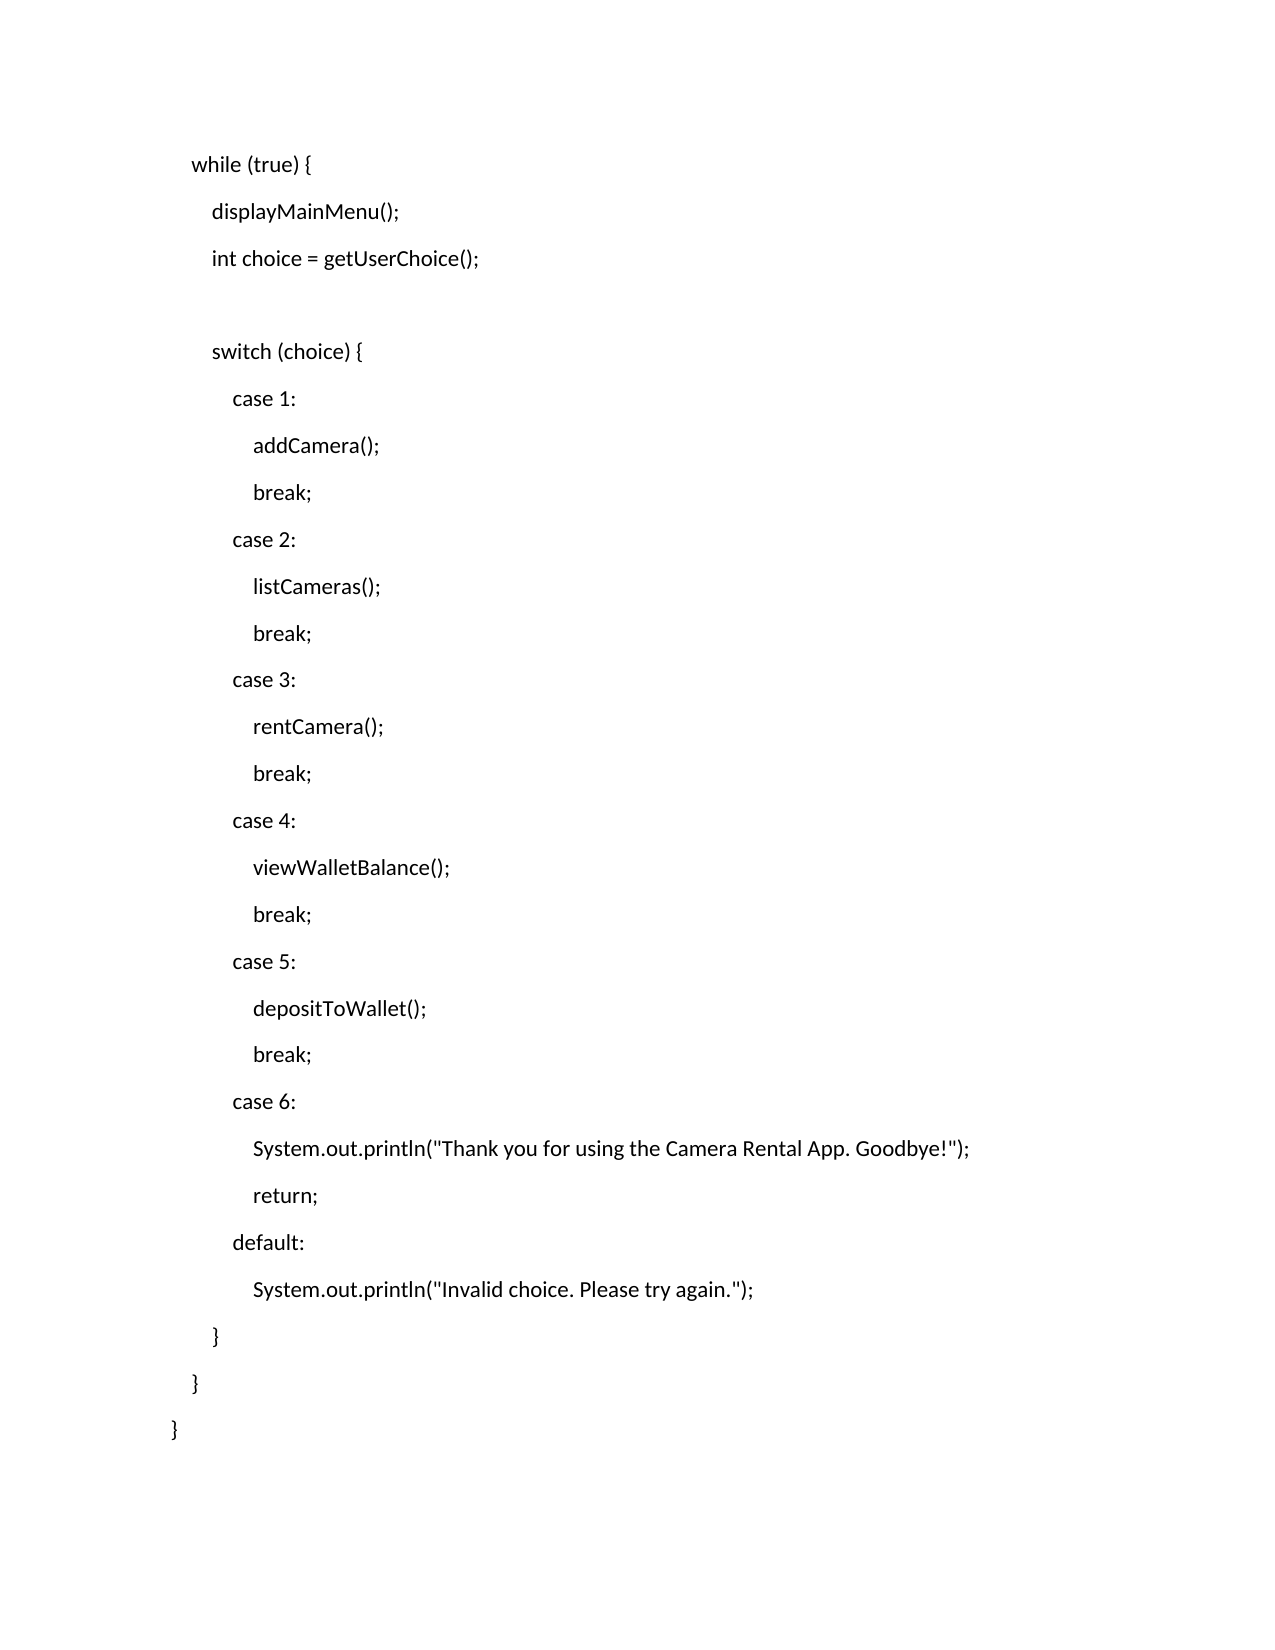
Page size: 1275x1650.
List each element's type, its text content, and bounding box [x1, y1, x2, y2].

text return; [150, 1181, 1125, 1209]
text break; [150, 900, 1125, 928]
text case 6: [150, 1087, 1125, 1116]
text System.out.println("Invalid choice. Please try again."); [150, 1275, 1125, 1303]
text break; [150, 1041, 1125, 1069]
text viewWalletBalance(); [150, 853, 1125, 881]
text depositToWallet(); [150, 994, 1125, 1022]
text break; [150, 478, 1125, 506]
text case 4: [150, 806, 1125, 834]
text displayMainMenu(); [150, 197, 1125, 225]
text case 3: [150, 666, 1125, 694]
text System.out.println("Thank you for using the Camera Rental App. Goodbye!"); [150, 1134, 1125, 1162]
text addCamera(); [150, 431, 1125, 459]
text case 1: [150, 384, 1125, 412]
text default: [150, 1228, 1125, 1256]
text int choice = getUserChoice(); [150, 244, 1125, 272]
text } [150, 1369, 1125, 1397]
text break; [150, 759, 1125, 787]
text case 2: [150, 525, 1125, 553]
text listCameras(); [150, 572, 1125, 600]
text break; [150, 619, 1125, 647]
text } [150, 1416, 1125, 1444]
text } [150, 1322, 1125, 1350]
text case 5: [150, 947, 1125, 975]
text rentCamera(); [150, 712, 1125, 741]
text switch (choice) { [150, 337, 1125, 366]
text while (true) { [150, 150, 1125, 178]
